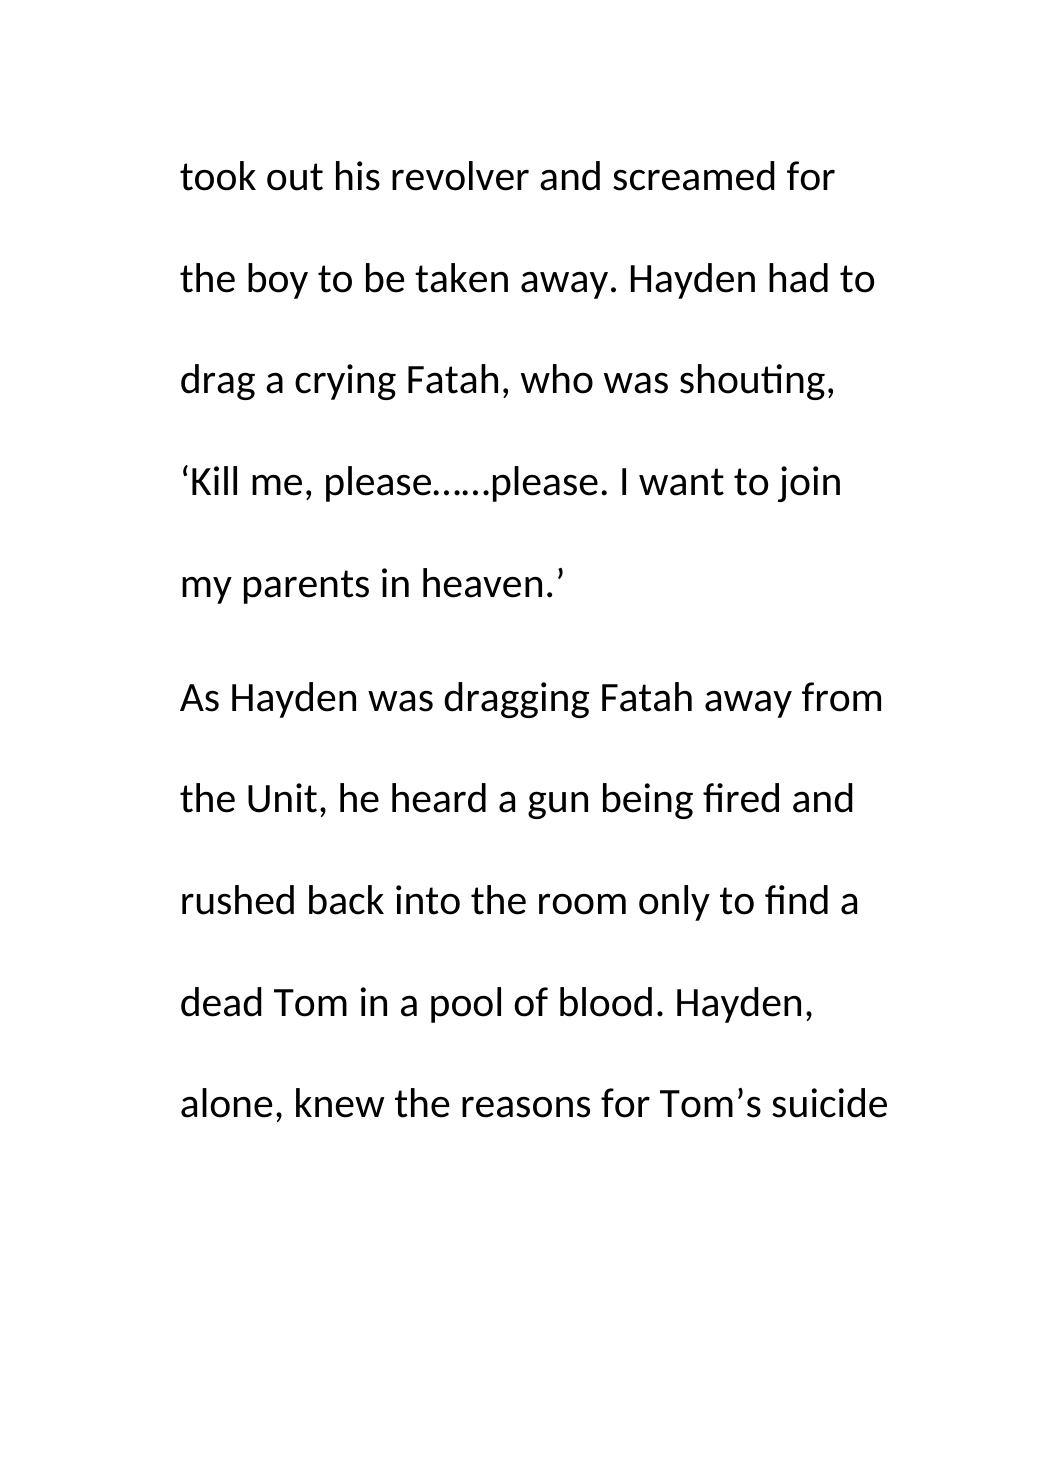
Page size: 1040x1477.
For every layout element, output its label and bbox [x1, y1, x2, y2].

text [179, 150, 889, 607]
text [179, 671, 889, 1128]
